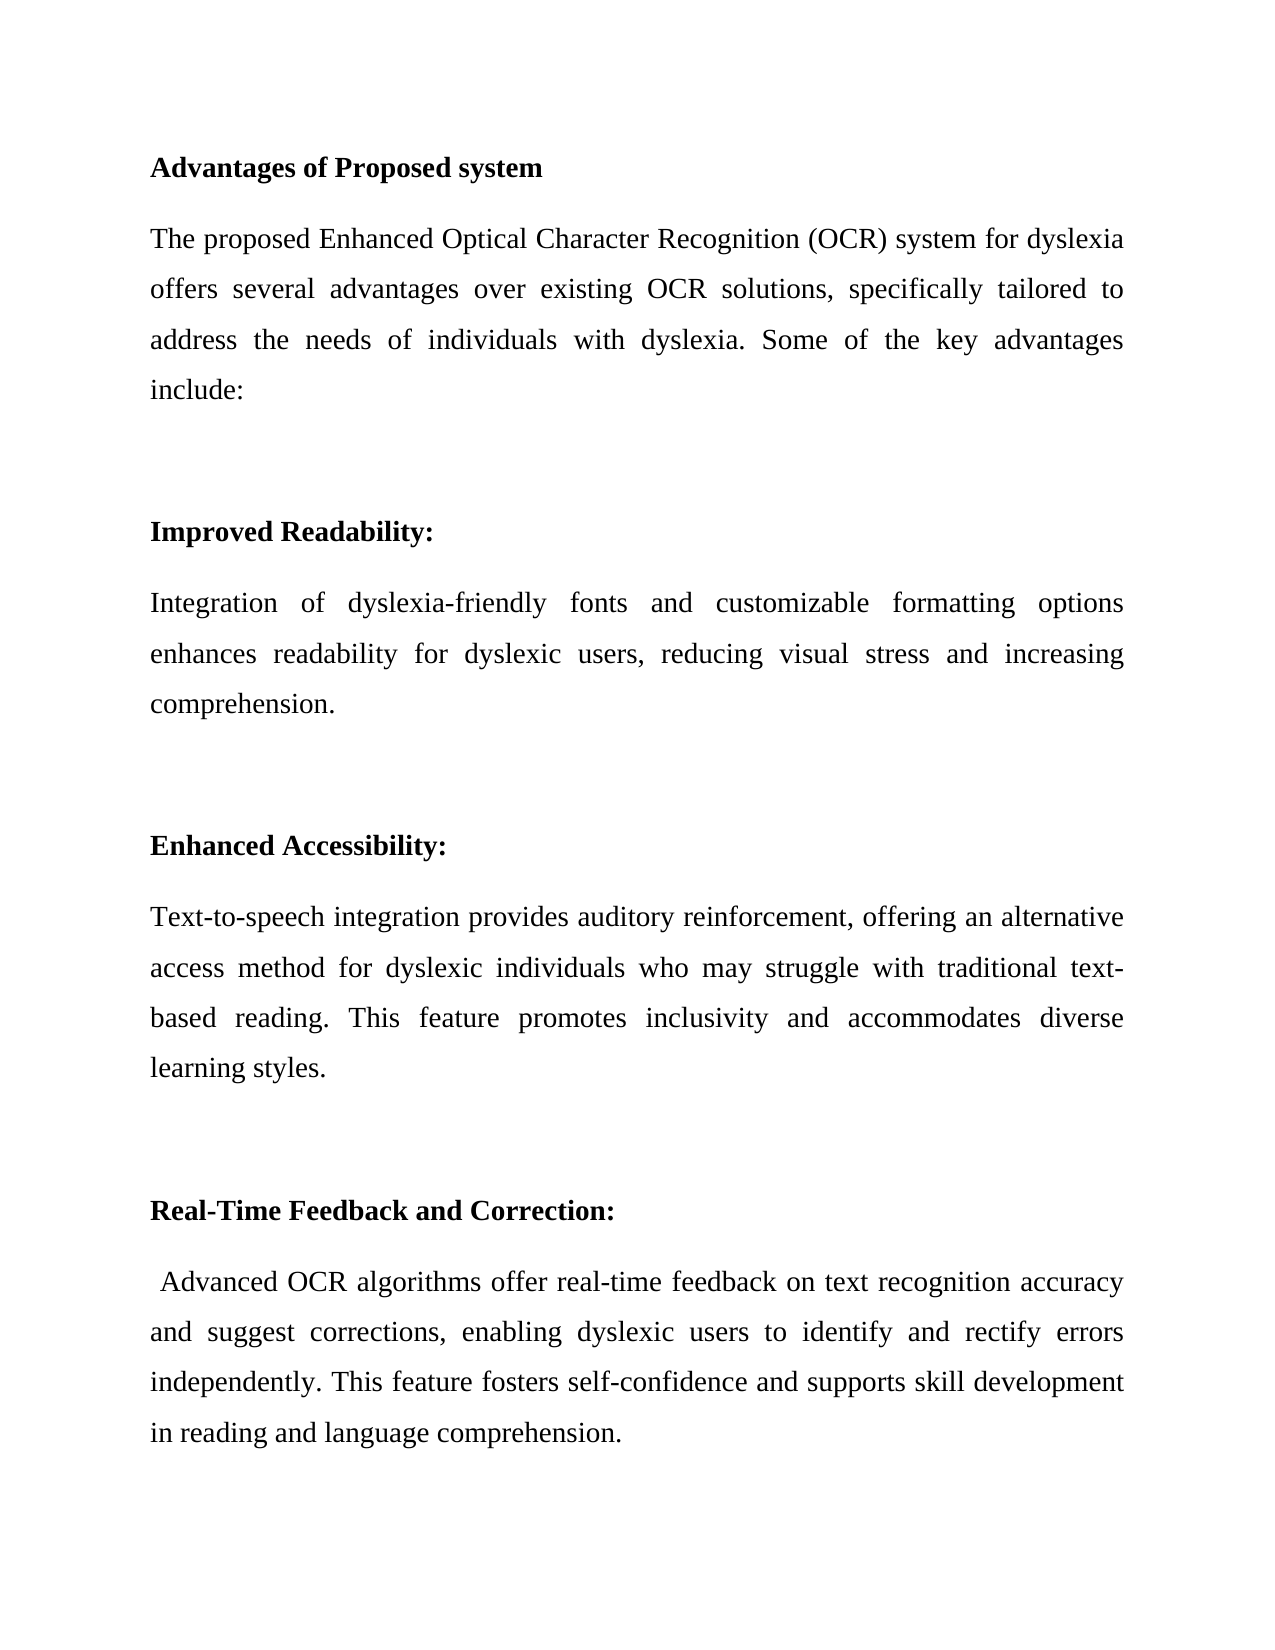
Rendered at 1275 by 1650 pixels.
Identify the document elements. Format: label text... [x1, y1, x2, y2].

text Improved Readability: [150, 514, 1125, 548]
text Integration of dyslexia-friendly fonts and customizable formatting options enhances readability for dyslexic users, reducing visual stress and increasing comprehension. [150, 586, 1125, 720]
text Enhanced Accessibility: [150, 828, 1125, 862]
text Real-Time Feedback and Correction: [150, 1193, 1125, 1226]
text Advantages of Proposed system [150, 150, 1125, 183]
text The proposed Enhanced Optical Character Recognition (OCR) system for dyslexia offers several advantages over existing OCR solutions, specifically tailored to address the needs of individuals with dyslexia. Some of the key advantages include: [150, 221, 1125, 406]
text Advanced OCR algorithms offer real-time feedback on text recognition accuracy and suggest corrections, enabling dyslexic users to identify and rectify errors independently. This feature fosters self-confidence and supports skill development in reading and language comprehension. [150, 1264, 1125, 1448]
text Text-to-speech integration provides auditory reinforcement, offering an alternative access method for dyslexic individuals who may struggle with traditional text-based reading. This feature promotes inclusivity and accommodates diverse learning styles. [150, 899, 1125, 1084]
